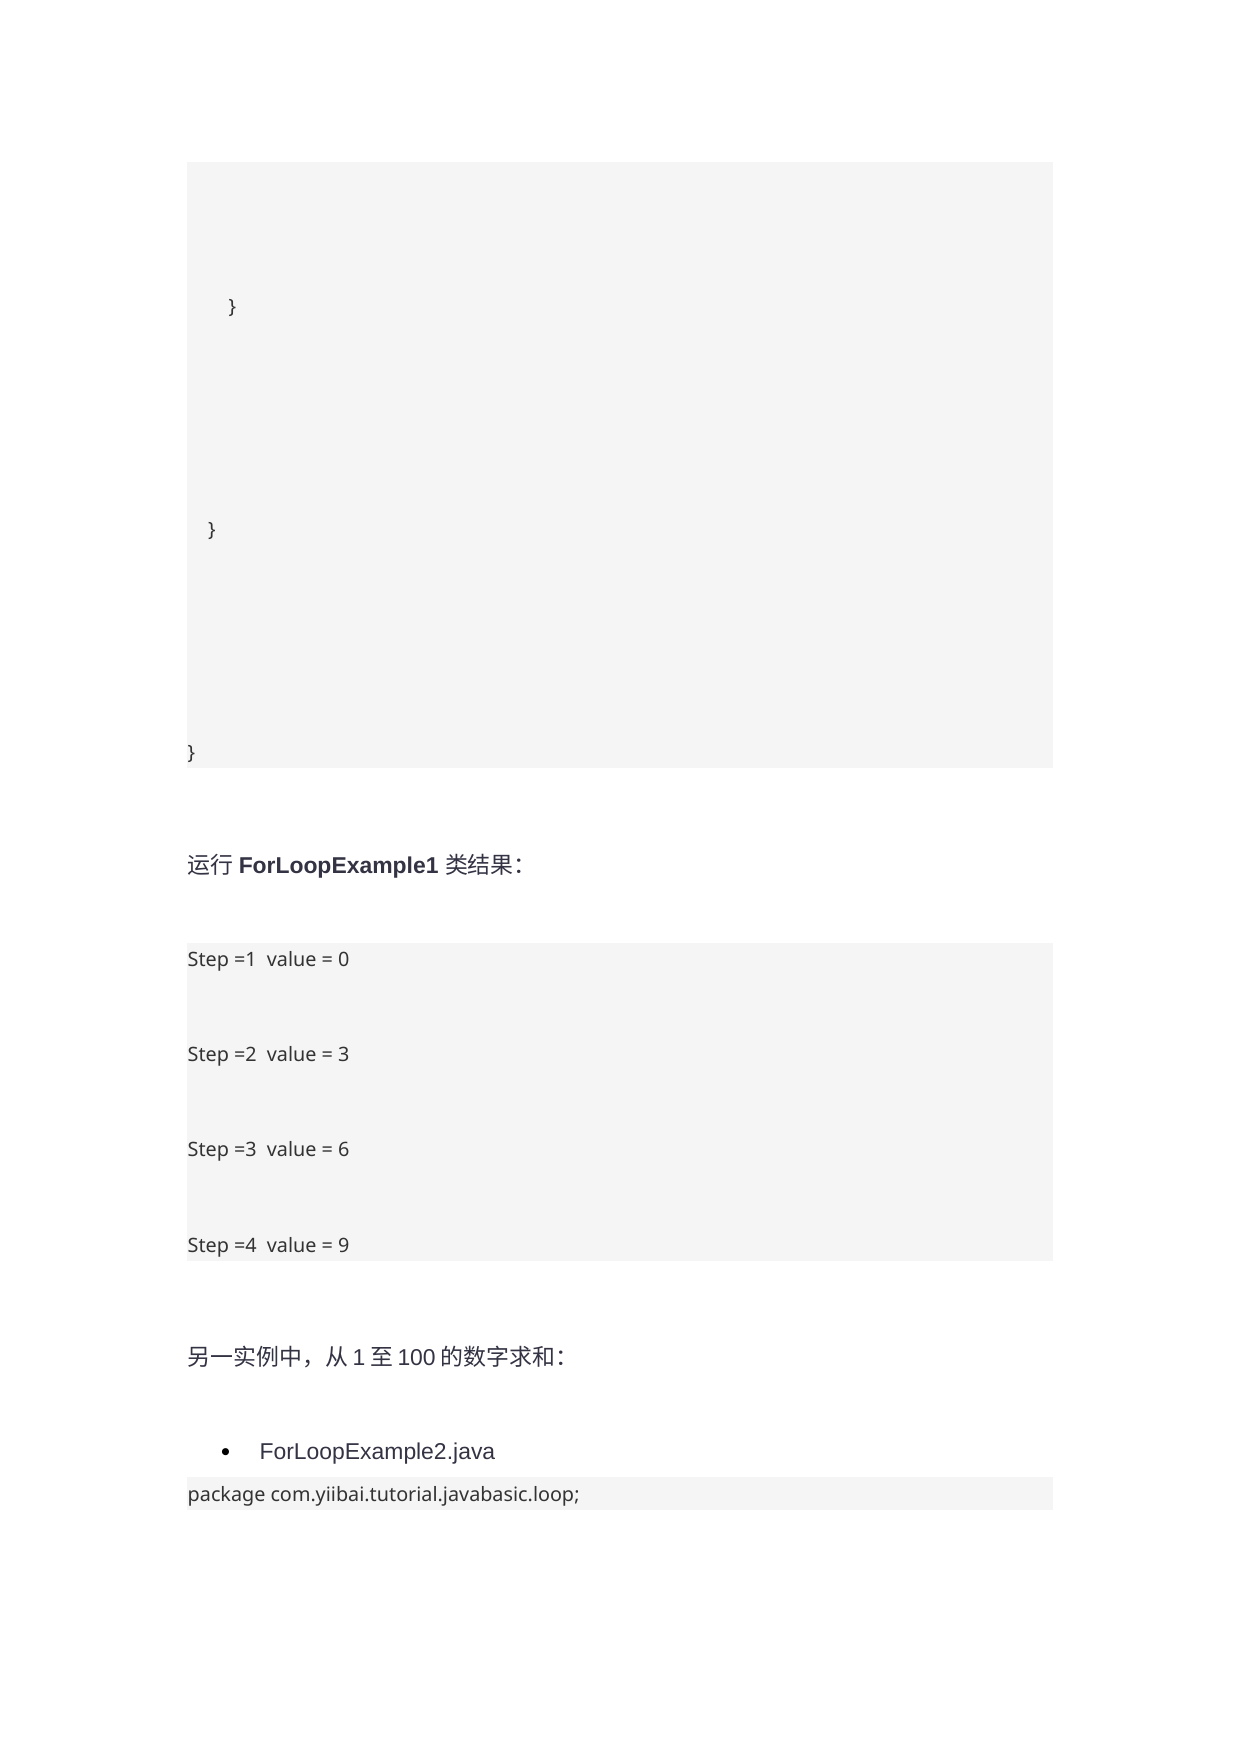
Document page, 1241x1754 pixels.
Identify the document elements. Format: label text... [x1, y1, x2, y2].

text Step =2 value = 3 [187, 1038, 1053, 1070]
text } [187, 736, 1053, 768]
text Step =4 value = 9 [187, 1228, 1053, 1261]
list ForLoopExample2.java [222, 1435, 1053, 1468]
text 另一实例中，从1至100的数字求和： [187, 1323, 1053, 1388]
text Step =1 value = 0 [187, 943, 1053, 975]
text 运行 ForLoopExample1 类结果： [187, 831, 1053, 896]
text } [187, 290, 1053, 322]
text } [187, 513, 1053, 545]
text package com.yiibai.tutorial.javabasic.loop; [187, 1477, 1053, 1510]
text Step =3 value = 6 [187, 1133, 1053, 1166]
